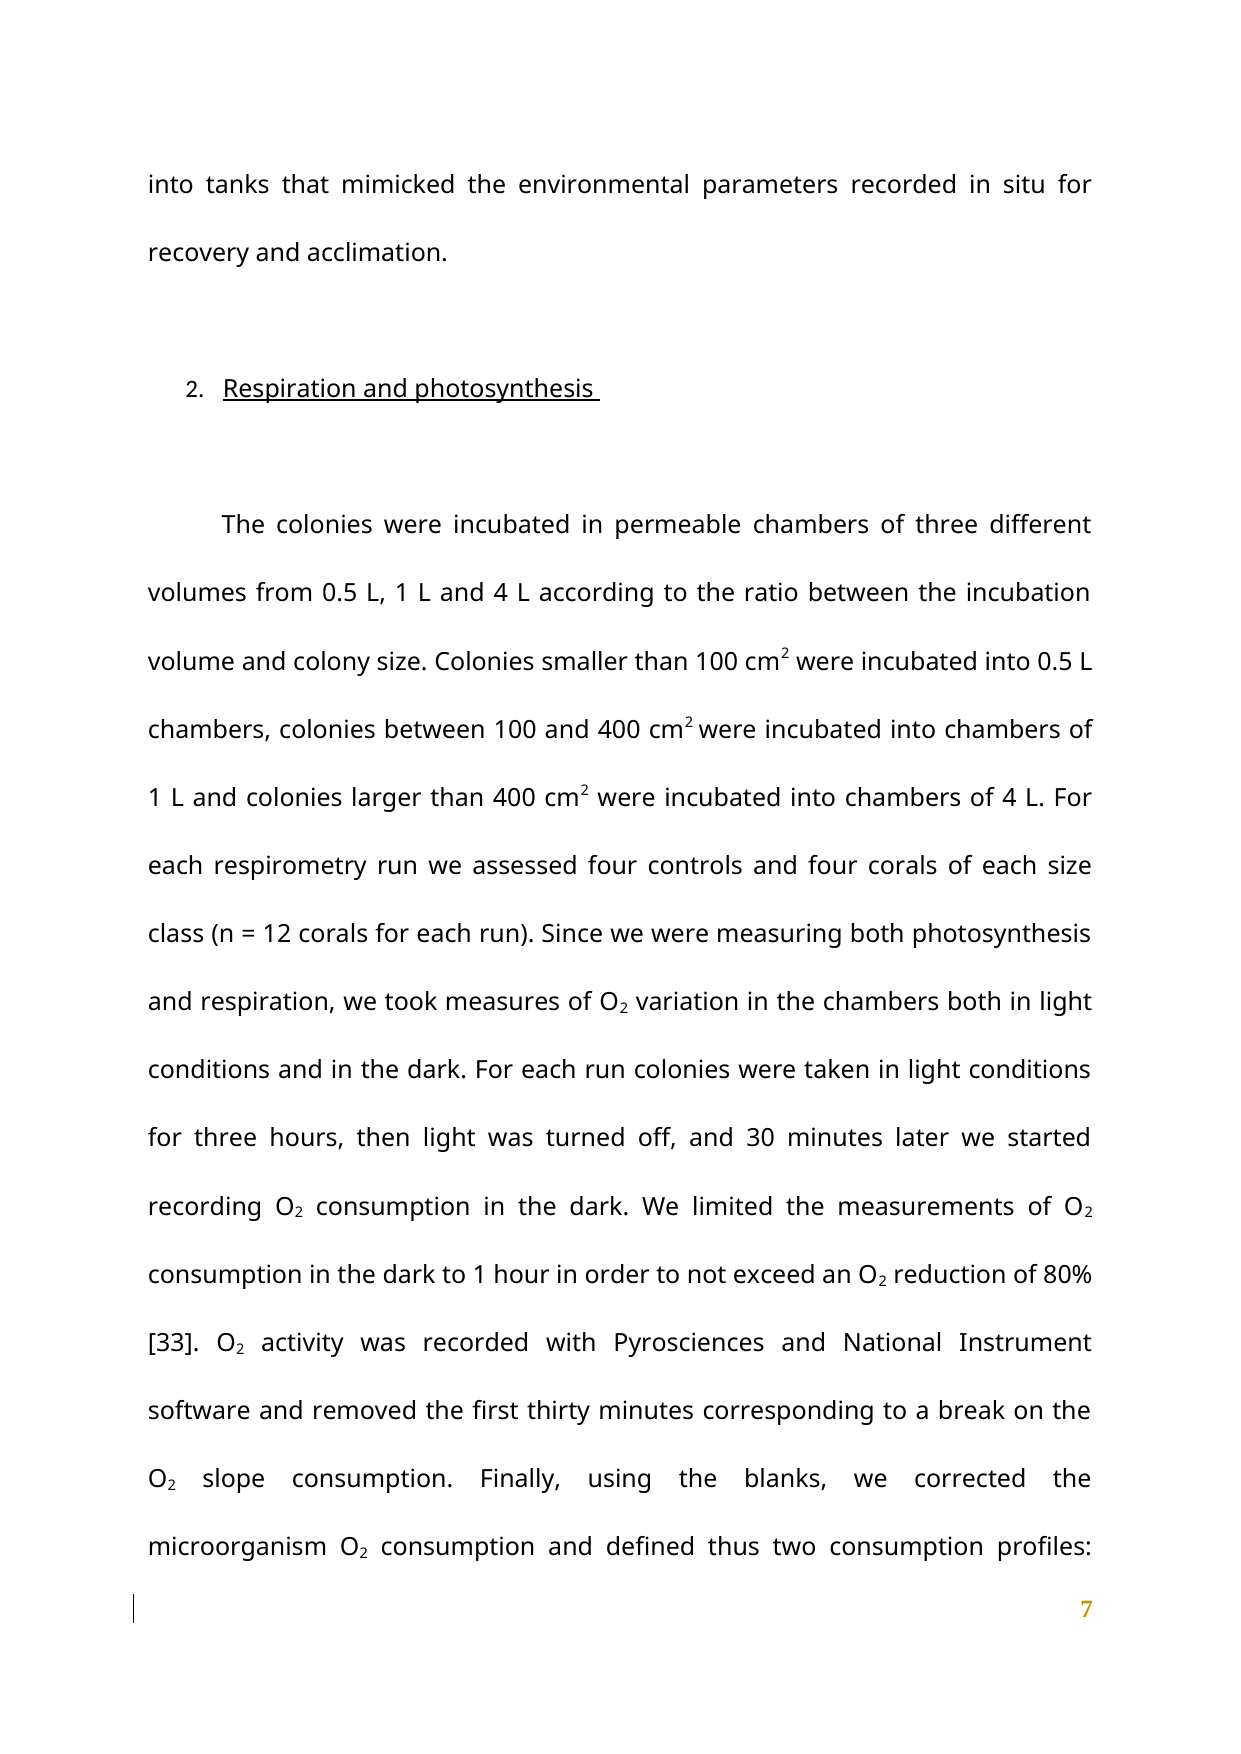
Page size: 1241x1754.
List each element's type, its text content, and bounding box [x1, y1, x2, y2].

list Respiration and photosynthesis [185, 371, 1093, 405]
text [148, 166, 1093, 268]
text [148, 507, 1093, 1563]
